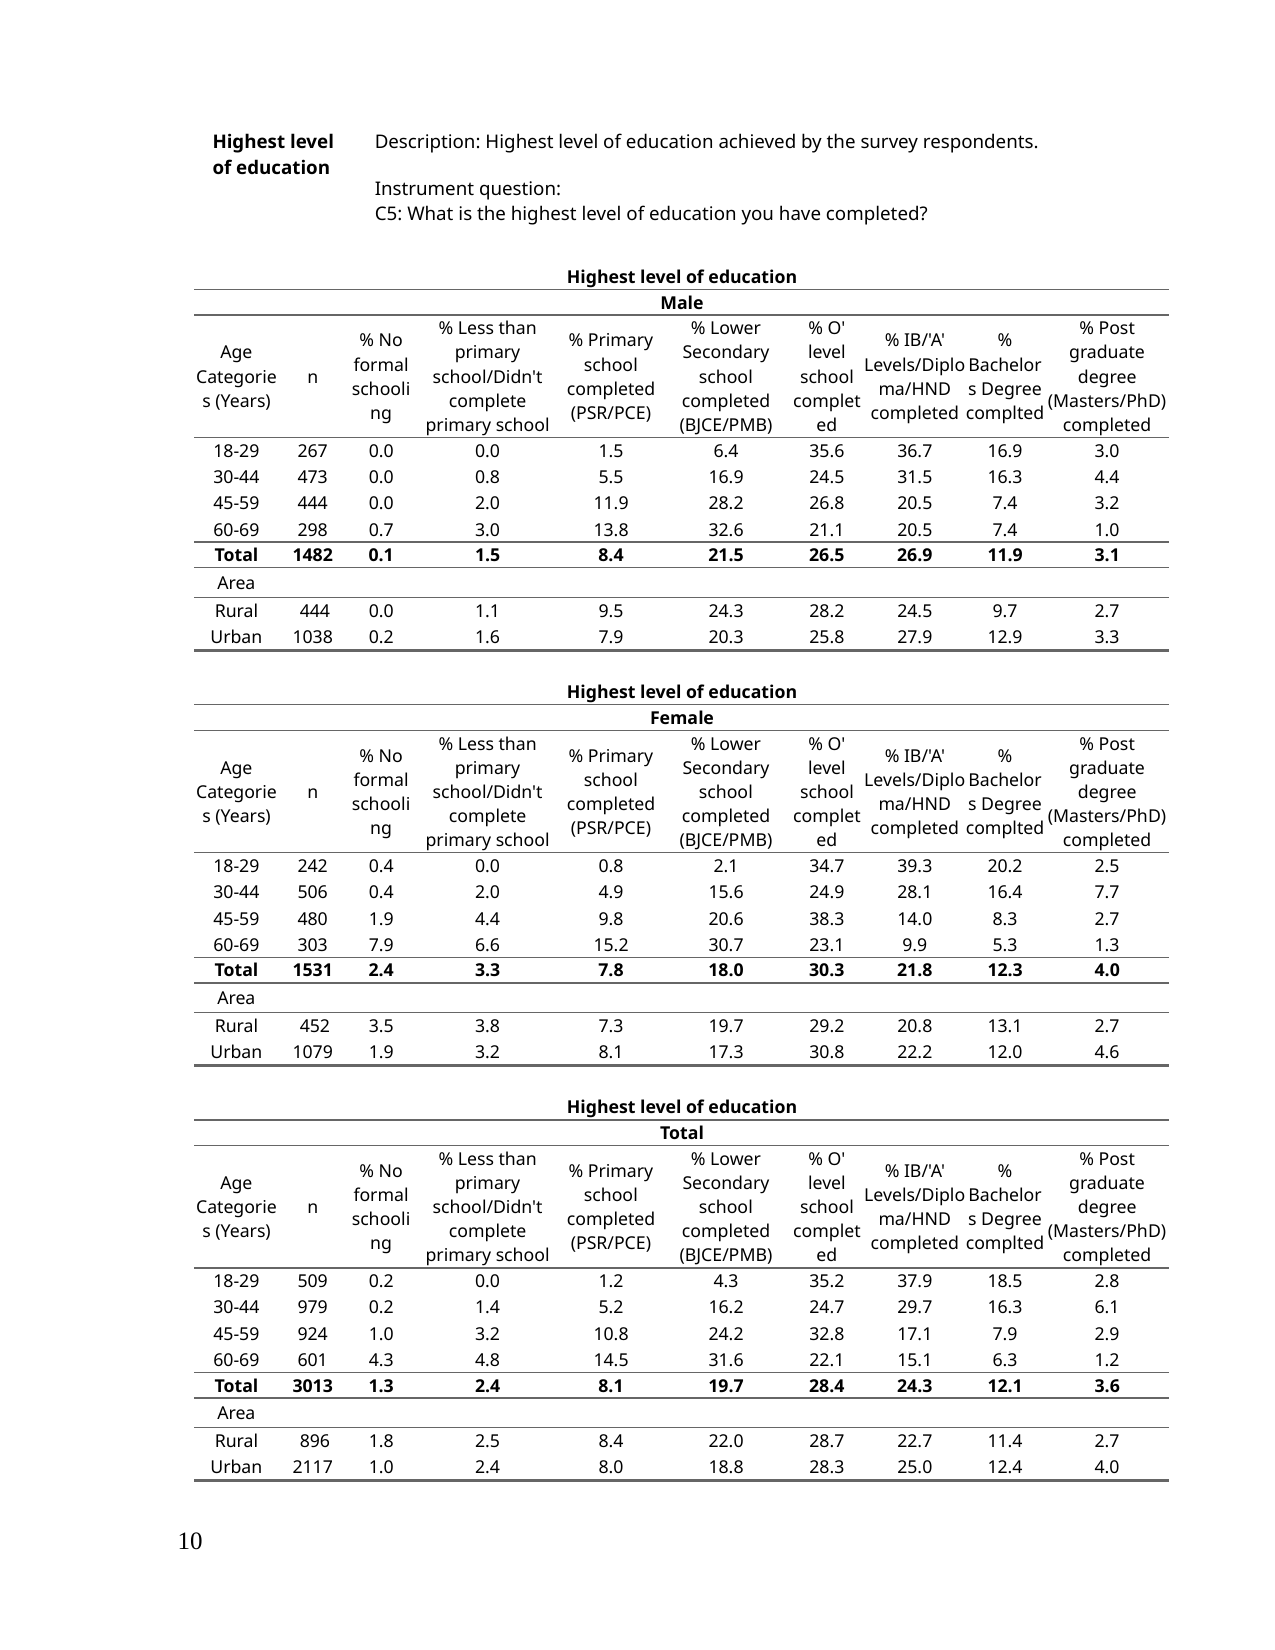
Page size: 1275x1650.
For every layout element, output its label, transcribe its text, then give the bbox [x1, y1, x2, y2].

table_cell 0.0 [347, 465, 415, 489]
table_cell 1.0 [1044, 517, 1169, 541]
table_cell 20.3 [662, 624, 789, 648]
table_cell 14.5 [560, 1348, 662, 1372]
table_cell 0.0 [347, 438, 415, 462]
table_cell % No formal schooling [347, 316, 415, 437]
table_cell 6.6 [415, 932, 559, 956]
table_cell 2117 [278, 1455, 347, 1479]
table_cell 0.0 [347, 491, 415, 515]
table_cell [415, 1399, 559, 1427]
table_cell 3.3 [1044, 624, 1169, 648]
table_cell [278, 568, 347, 596]
table_cell Total [194, 543, 278, 567]
table_cell 2.4 [415, 1455, 559, 1479]
table_cell 11.9 [965, 543, 1044, 567]
table_cell 38.3 [790, 906, 864, 930]
table_cell 2.0 [415, 880, 559, 904]
table_cell Instrument question: C5: What is the highest level of education you have completed? [364, 165, 1162, 236]
table_cell [1044, 568, 1169, 596]
table_cell 2.7 [1044, 1428, 1169, 1453]
table_cell % Primary school completed (PSR/PCE) [560, 1146, 662, 1267]
table_cell 10.8 [560, 1321, 662, 1345]
table_cell 26.9 [864, 543, 965, 567]
table_cell 4.3 [347, 1348, 415, 1372]
table_cell 11.4 [965, 1428, 1044, 1453]
table_cell 60-69 [194, 517, 278, 541]
table_cell n [278, 1146, 347, 1267]
table_cell Total [194, 1121, 1169, 1145]
table_cell 23.1 [790, 932, 864, 956]
table_cell 1.8 [347, 1428, 415, 1453]
table_cell 26.5 [790, 543, 864, 567]
table_cell 45-59 [194, 906, 278, 930]
table_cell 16.9 [965, 438, 1044, 462]
table_cell 24.9 [790, 880, 864, 904]
table_cell 28.4 [790, 1373, 864, 1397]
table_cell 2.5 [415, 1428, 559, 1453]
table_cell [864, 568, 965, 596]
table_cell 18-29 [194, 1269, 278, 1293]
table_header Highest level of education [194, 264, 1169, 288]
table_cell 60-69 [194, 1348, 278, 1372]
table_cell 32.8 [790, 1321, 864, 1345]
table_cell 298 [278, 517, 347, 541]
table_cell % Lower Secondary school completed (BJCE/PMB) [662, 731, 789, 852]
table_cell 0.4 [347, 880, 415, 904]
table_cell [662, 568, 789, 596]
table_cell 2.8 [1044, 1269, 1169, 1293]
table_cell 267 [278, 438, 347, 462]
table_cell 26.8 [790, 491, 864, 515]
table_cell [347, 568, 415, 596]
table_cell 4.3 [662, 1269, 789, 1293]
table_cell 31.5 [864, 465, 965, 489]
table_cell % Bachelors Degree complted [965, 1146, 1044, 1267]
table_cell 30-44 [194, 880, 278, 904]
table_cell % Bachelors Degree complted [965, 316, 1044, 437]
table_cell 20.5 [864, 491, 965, 515]
table_cell 1079 [278, 1040, 347, 1064]
table_cell Area [194, 568, 278, 596]
table_header Highest level of education [194, 680, 1169, 704]
table_cell 979 [278, 1295, 347, 1319]
table_cell % Primary school completed (PSR/PCE) [560, 731, 662, 852]
table_cell 4.9 [560, 880, 662, 904]
table_cell Rural [194, 1013, 278, 1037]
table_cell 22.7 [864, 1428, 965, 1453]
table_cell Male [194, 290, 1169, 314]
table_cell 8.1 [560, 1373, 662, 1397]
table_cell 2.4 [347, 958, 415, 982]
table_cell 60-69 [194, 932, 278, 956]
table_cell 924 [278, 1321, 347, 1345]
table_cell 7.8 [560, 958, 662, 982]
table_cell Area [194, 984, 278, 1012]
table_cell 3.2 [1044, 491, 1169, 515]
table_cell 0.8 [415, 465, 559, 489]
table_cell 7.4 [965, 491, 1044, 515]
table_cell 6.3 [965, 1348, 1044, 1372]
table_cell 18.5 [965, 1269, 1044, 1293]
table_cell 28.1 [864, 880, 965, 904]
table_cell 1.9 [347, 1040, 415, 1064]
table_cell 509 [278, 1269, 347, 1293]
table_cell 24.2 [662, 1321, 789, 1345]
table_cell 3.3 [415, 958, 559, 982]
table_cell 21.5 [662, 543, 789, 567]
table_cell % Post graduate degree (Masters/PhD) completed [1044, 1146, 1169, 1267]
table_cell 8.0 [560, 1455, 662, 1479]
table_cell 1.0 [347, 1455, 415, 1479]
table_cell 20.5 [864, 517, 965, 541]
table_cell 24.3 [864, 1373, 965, 1397]
table_cell 6.4 [662, 438, 789, 462]
table_cell 11.9 [560, 491, 662, 515]
table_cell 8.4 [560, 1428, 662, 1453]
table_cell % IB/'A' Levels/Diploma/HND completed [864, 316, 965, 437]
table_cell 0.8 [560, 853, 662, 878]
table_cell 37.9 [864, 1269, 965, 1293]
table_cell [864, 1399, 965, 1427]
table_cell % No formal schooling [347, 1146, 415, 1267]
table_cell 16.2 [662, 1295, 789, 1319]
table_cell 3.2 [415, 1040, 559, 1064]
table_cell 22.2 [864, 1040, 965, 1064]
table_cell % O' level school completed [790, 1146, 864, 1267]
table_cell 0.2 [347, 1295, 415, 1319]
table_cell Rural [194, 1428, 278, 1453]
table_cell 1531 [278, 958, 347, 982]
table_cell 12.3 [965, 958, 1044, 982]
table_cell 12.4 [965, 1455, 1044, 1479]
table_cell [1044, 1399, 1169, 1427]
table_cell 13.8 [560, 517, 662, 541]
table_cell 506 [278, 880, 347, 904]
table_cell 7.7 [1044, 880, 1169, 904]
table_cell Age Categories (Years) [194, 1146, 278, 1267]
table_cell Urban [194, 1040, 278, 1064]
table_cell 24.3 [662, 598, 789, 622]
table_cell 7.9 [560, 624, 662, 648]
table_cell 8.1 [560, 1040, 662, 1064]
table_cell % Lower Secondary school completed (BJCE/PMB) [662, 1146, 789, 1267]
table_cell % Bachelors Degree complted [965, 731, 1044, 852]
table_cell 30.8 [790, 1040, 864, 1064]
table_header Highest level of education [194, 1095, 1169, 1119]
table_cell Age Categories (Years) [194, 731, 278, 852]
table_cell 17.3 [662, 1040, 789, 1064]
table_cell 5.3 [965, 932, 1044, 956]
table_cell n [278, 731, 347, 852]
table_cell [347, 984, 415, 1012]
table_cell 7.4 [965, 517, 1044, 541]
table_cell 12.9 [965, 624, 1044, 648]
table_header Highest level of education [202, 118, 364, 236]
table_cell 24.5 [864, 598, 965, 622]
table_cell [965, 984, 1044, 1012]
table_cell 24.5 [790, 465, 864, 489]
table_cell 28.2 [790, 598, 864, 622]
table_cell 34.7 [790, 853, 864, 878]
table_cell 28.7 [790, 1428, 864, 1453]
table_cell [790, 568, 864, 596]
table_cell 30-44 [194, 465, 278, 489]
table_cell 45-59 [194, 1321, 278, 1345]
table_cell 3.5 [347, 1013, 415, 1037]
table_cell 29.7 [864, 1295, 965, 1319]
table_cell 7.9 [965, 1321, 1044, 1345]
table_cell [1044, 984, 1169, 1012]
table_cell 444 [278, 598, 347, 622]
table_cell 9.9 [864, 932, 965, 956]
table_cell 16.9 [662, 465, 789, 489]
table_cell 473 [278, 465, 347, 489]
table_cell 0.1 [347, 543, 415, 567]
table_cell 30.3 [790, 958, 864, 982]
table_cell 0.2 [347, 624, 415, 648]
table_cell 31.6 [662, 1348, 789, 1372]
table_cell Area [194, 1399, 278, 1427]
table_cell 3.6 [1044, 1373, 1169, 1397]
table_cell 7.3 [560, 1013, 662, 1037]
table_cell 8.4 [560, 543, 662, 567]
table_cell 1.5 [415, 543, 559, 567]
table_cell 1.3 [347, 1373, 415, 1397]
table_cell 39.3 [864, 853, 965, 878]
table_cell 3.1 [1044, 543, 1169, 567]
table_cell 303 [278, 932, 347, 956]
table_cell % O' level school completed [790, 731, 864, 852]
table_cell % IB/'A' Levels/Diploma/HND completed [864, 1146, 965, 1267]
table_cell 13.1 [965, 1013, 1044, 1037]
table_cell 2.9 [1044, 1321, 1169, 1345]
table_cell 32.6 [662, 517, 789, 541]
table_cell [278, 1399, 347, 1427]
table_cell 6.1 [1044, 1295, 1169, 1319]
table_cell 1.4 [415, 1295, 559, 1319]
table_cell 15.2 [560, 932, 662, 956]
table_cell % Post graduate degree (Masters/PhD) completed [1044, 316, 1169, 437]
table_cell [965, 568, 1044, 596]
table_cell % Post graduate degree (Masters/PhD) completed [1044, 731, 1169, 852]
table_cell [662, 1399, 789, 1427]
table_cell 15.1 [864, 1348, 965, 1372]
table_cell [965, 1399, 1044, 1427]
table_cell [560, 1399, 662, 1427]
table_cell [415, 984, 559, 1012]
table_cell % Less than primary school/Didn't complete primary school [415, 1146, 559, 1267]
table_cell 1.9 [347, 906, 415, 930]
table_cell 30-44 [194, 1295, 278, 1319]
table_cell 444 [278, 491, 347, 515]
table_cell 4.6 [1044, 1040, 1169, 1064]
table_cell 0.0 [415, 1269, 559, 1293]
table_cell 3013 [278, 1373, 347, 1397]
table_cell Total [194, 958, 278, 982]
table_cell 19.7 [662, 1373, 789, 1397]
table_cell [347, 1399, 415, 1427]
table_cell 35.6 [790, 438, 864, 462]
table_cell [790, 1399, 864, 1427]
table_cell % Less than primary school/Didn't complete primary school [415, 316, 559, 437]
table_cell 452 [278, 1013, 347, 1037]
table_cell Urban [194, 624, 278, 648]
table_cell 7.9 [347, 932, 415, 956]
table_cell n [278, 316, 347, 437]
table_cell [662, 984, 789, 1012]
table_cell Total [194, 1373, 278, 1397]
table_cell 0.0 [347, 598, 415, 622]
table_cell 1.5 [560, 438, 662, 462]
table_cell 35.2 [790, 1269, 864, 1293]
table_cell [415, 568, 559, 596]
table_cell 2.7 [1044, 1013, 1169, 1037]
table_cell 20.8 [864, 1013, 965, 1037]
table_cell 9.5 [560, 598, 662, 622]
table_cell 3.2 [415, 1321, 559, 1345]
table_cell 14.0 [864, 906, 965, 930]
table_cell [790, 984, 864, 1012]
table_cell 20.6 [662, 906, 789, 930]
table_cell 20.2 [965, 853, 1044, 878]
table_cell 2.7 [1044, 906, 1169, 930]
table_cell 4.8 [415, 1348, 559, 1372]
table_cell 0.7 [347, 517, 415, 541]
table_cell 18.0 [662, 958, 789, 982]
table_cell 8.3 [965, 906, 1044, 930]
table_cell [560, 568, 662, 596]
table_cell 30.7 [662, 932, 789, 956]
table_cell 1.1 [415, 598, 559, 622]
table_cell 480 [278, 906, 347, 930]
table_cell 3.0 [415, 517, 559, 541]
table_cell 0.2 [347, 1269, 415, 1293]
table_cell 5.5 [560, 465, 662, 489]
table_cell 2.4 [415, 1373, 559, 1397]
table_cell 4.0 [1044, 1455, 1169, 1479]
table_cell 25.8 [790, 624, 864, 648]
table_cell 1.0 [347, 1321, 415, 1345]
table_cell 27.9 [864, 624, 965, 648]
table_cell 3.0 [1044, 438, 1169, 462]
table_cell 601 [278, 1348, 347, 1372]
table_cell 18.8 [662, 1455, 789, 1479]
table_cell 2.1 [662, 853, 789, 878]
table_cell 242 [278, 853, 347, 878]
table_cell % Primary school completed (PSR/PCE) [560, 316, 662, 437]
table_cell 28.2 [662, 491, 789, 515]
table_cell 0.0 [415, 438, 559, 462]
table_cell % O' level school completed [790, 316, 864, 437]
table_cell 25.0 [864, 1455, 965, 1479]
table_cell 4.4 [1044, 465, 1169, 489]
table_cell 1.3 [1044, 932, 1169, 956]
table_cell 19.7 [662, 1013, 789, 1037]
table_cell % Less than primary school/Didn't complete primary school [415, 731, 559, 852]
table_cell 896 [278, 1428, 347, 1453]
table_cell 2.5 [1044, 853, 1169, 878]
table_cell [560, 984, 662, 1012]
table_cell 2.0 [415, 491, 559, 515]
table_cell [278, 984, 347, 1012]
table_cell 1.2 [1044, 1348, 1169, 1372]
table_cell 45-59 [194, 491, 278, 515]
table_cell 16.3 [965, 1295, 1044, 1319]
table_cell 9.8 [560, 906, 662, 930]
table_cell Rural [194, 598, 278, 622]
table_header Description: Highest level of education achieved by the survey respondents. [364, 118, 1162, 164]
table_cell 3.8 [415, 1013, 559, 1037]
table_cell 15.6 [662, 880, 789, 904]
table_cell [864, 984, 965, 1012]
table_cell 0.4 [347, 853, 415, 878]
table_cell % IB/'A' Levels/Diploma/HND completed [864, 731, 965, 852]
table_cell 24.7 [790, 1295, 864, 1319]
table_cell 4.0 [1044, 958, 1169, 982]
table_cell 18-29 [194, 853, 278, 878]
table_cell 17.1 [864, 1321, 965, 1345]
table_cell 28.3 [790, 1455, 864, 1479]
table_cell 1.2 [560, 1269, 662, 1293]
table_cell Age Categories (Years) [194, 316, 278, 437]
table_cell 22.0 [662, 1428, 789, 1453]
table_cell % No formal schooling [347, 731, 415, 852]
table_cell 4.4 [415, 906, 559, 930]
table_cell 12.1 [965, 1373, 1044, 1397]
table_cell 21.1 [790, 517, 864, 541]
table_cell 5.2 [560, 1295, 662, 1319]
table_cell Urban [194, 1455, 278, 1479]
table_cell 16.3 [965, 465, 1044, 489]
table_cell % Lower Secondary school completed (BJCE/PMB) [662, 316, 789, 437]
table_cell 22.1 [790, 1348, 864, 1372]
table_cell 1482 [278, 543, 347, 567]
table_cell 12.0 [965, 1040, 1044, 1064]
table_cell 18-29 [194, 438, 278, 462]
table_cell 29.2 [790, 1013, 864, 1037]
table_cell 36.7 [864, 438, 965, 462]
table_cell Female [194, 705, 1169, 729]
table_cell 16.4 [965, 880, 1044, 904]
table_cell 0.0 [415, 853, 559, 878]
table_cell 1.6 [415, 624, 559, 648]
table_cell 2.7 [1044, 598, 1169, 622]
table_cell 9.7 [965, 598, 1044, 622]
table_cell 1038 [278, 624, 347, 648]
table_cell 21.8 [864, 958, 965, 982]
